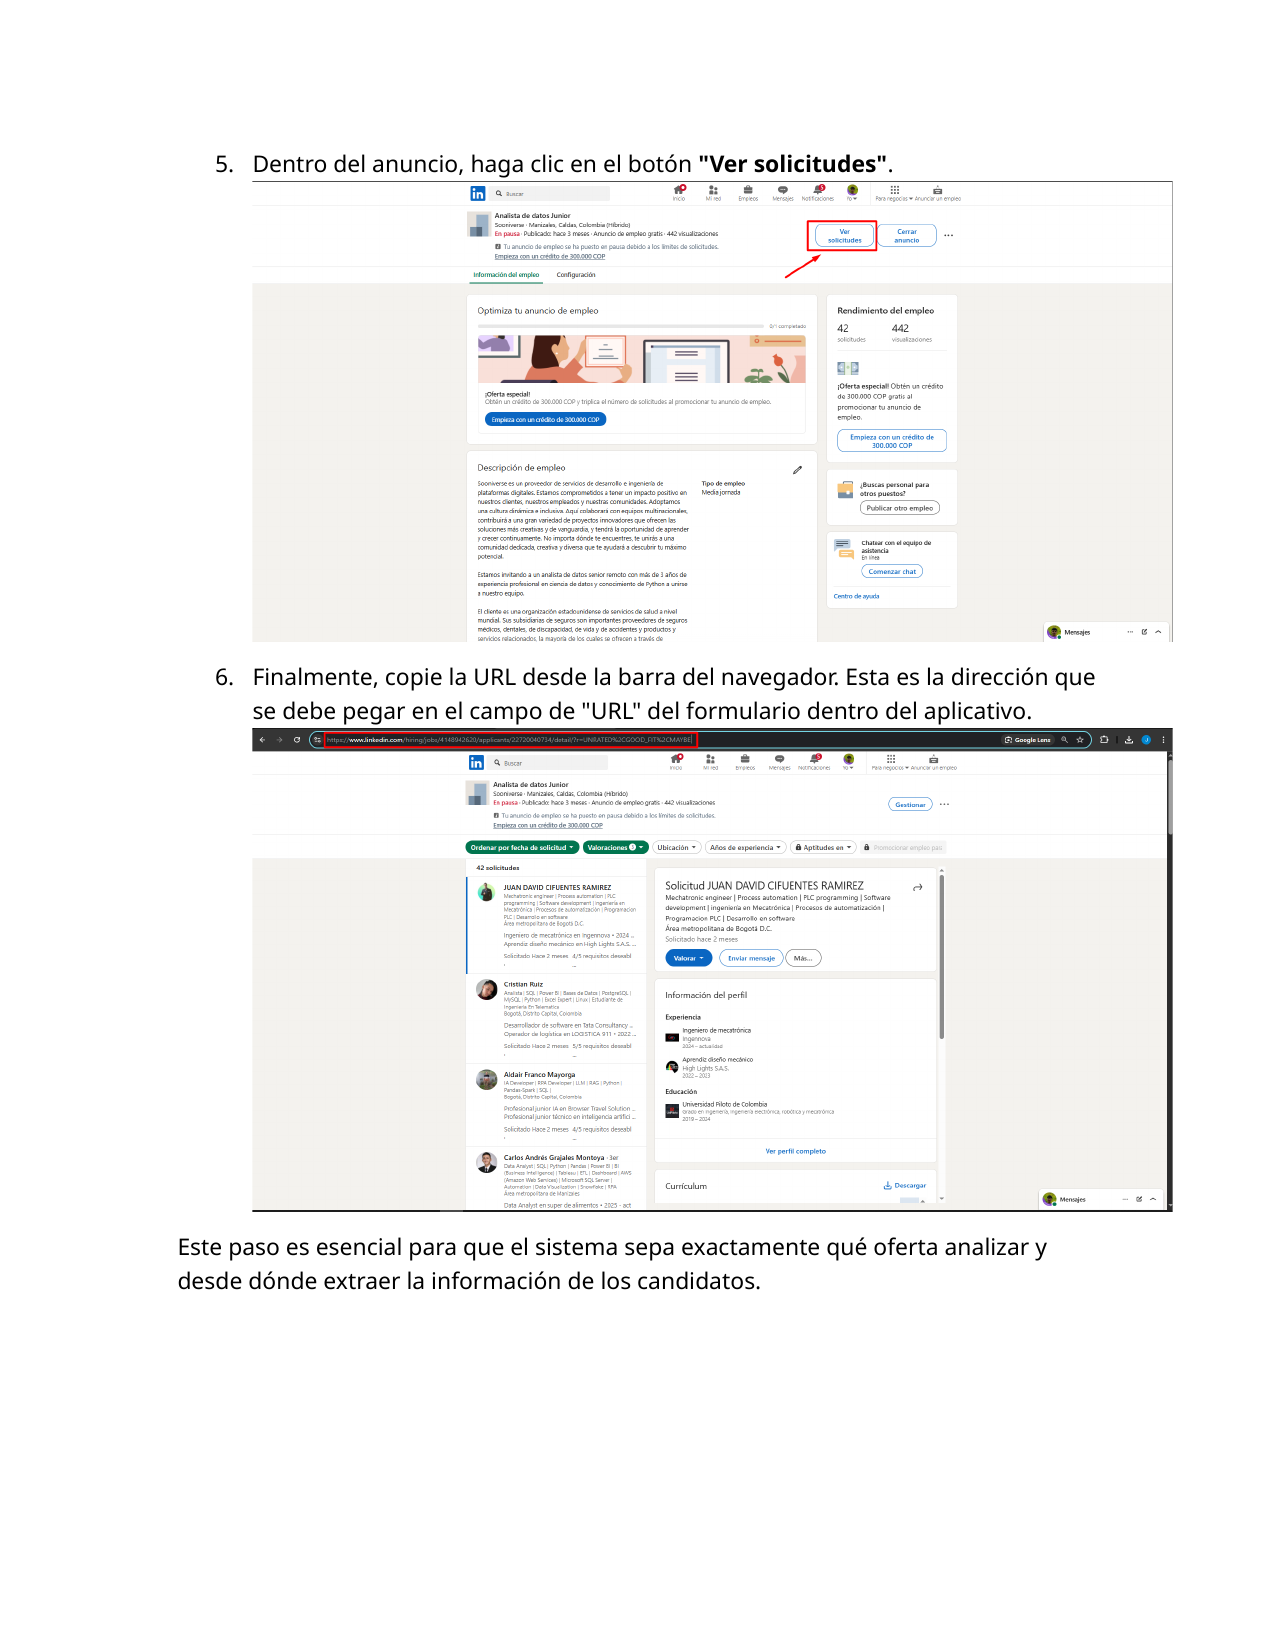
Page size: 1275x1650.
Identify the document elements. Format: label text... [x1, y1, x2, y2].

picture [252, 181, 1173, 642]
text Este paso es esencial para que el sistema sepa exactamente qué oferta analizar y desde dónde extraer la información de los candidatos. [177, 1231, 1098, 1296]
picture [252, 728, 1173, 1212]
